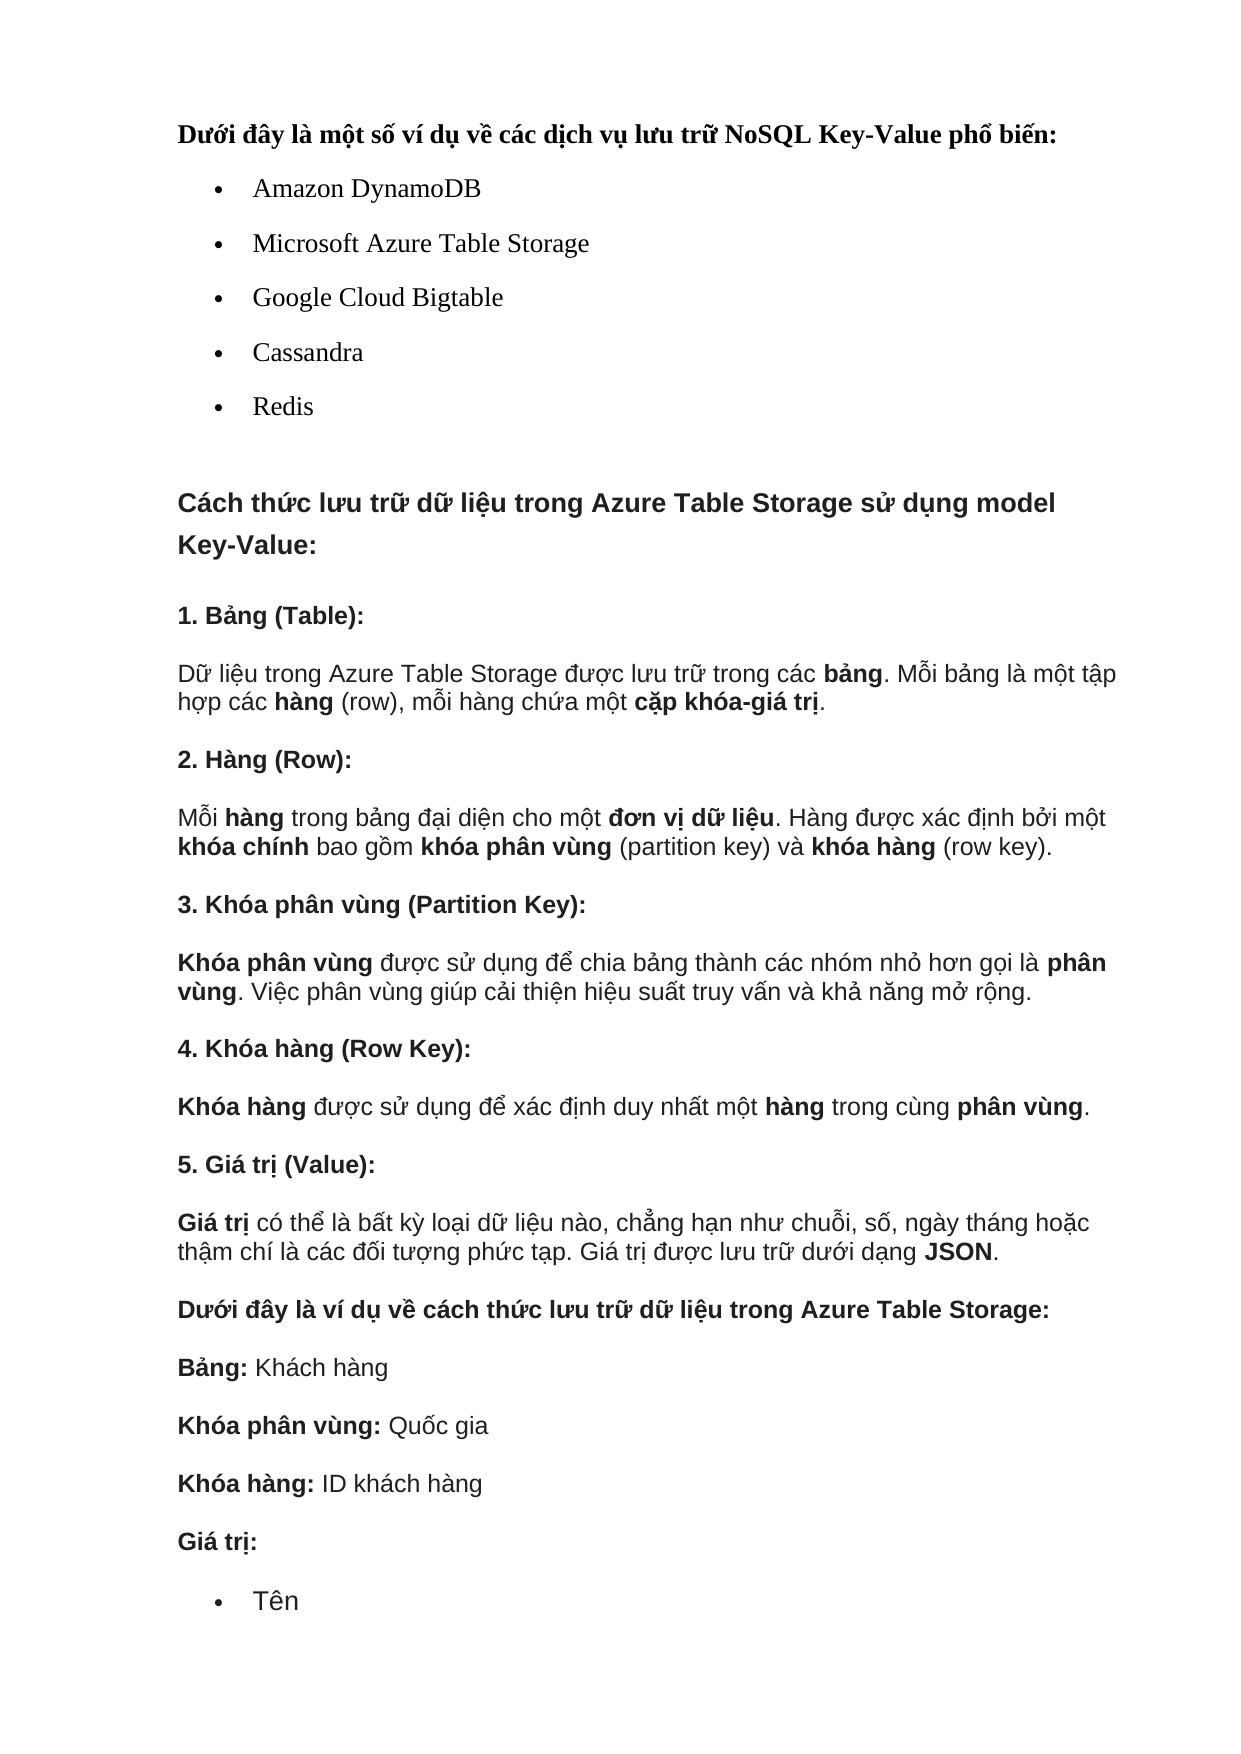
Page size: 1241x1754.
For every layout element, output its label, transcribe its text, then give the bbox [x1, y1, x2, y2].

text 2. Hàng (Row): [177, 745, 1122, 774]
text Mỗi hàng trong bảng đại diện cho một đơn vị dữ liệu. Hàng được xác định bởi một khóa chính bao gồm khóa phân vùng (partition key) và khóa hàng (row key). [177, 803, 1122, 861]
text Dưới đây là một số ví dụ về các dịch vụ lưu trữ NoSQL Key-Value phổ biến: [177, 118, 1122, 149]
text 3. Khóa phân vùng (Partition Key): [177, 890, 1122, 919]
text 4. Khóa hàng (Row Key): [177, 1034, 1122, 1063]
text Giá trị có thể là bất kỳ loại dữ liệu nào, chẳng hạn như chuỗi, số, ngày tháng hoặc thậm chí là các đối tượng phức tạp. Giá trị được lưu trữ dưới dạng JSON. [177, 1208, 1122, 1266]
list Tên [215, 1584, 1122, 1616]
text Khóa hàng: ID khách hàng [177, 1469, 1122, 1497]
text Khóa phân vùng được sử dụng để chia bảng thành các nhóm nhỏ hơn gọi là phân vùng. Việc phân vùng giúp cải thiện hiệu suất truy vấn và khả năng mở rộng. [177, 948, 1122, 1005]
text Dữ liệu trong Azure Table Storage được lưu trữ trong các bảng. Mỗi bảng là một tập hợp các hàng (row), mỗi hàng chứa một cặp khóa-giá trị. [177, 659, 1122, 716]
text 5. Giá trị (Value): [177, 1150, 1122, 1179]
text Khóa hàng được sử dụng để xác định duy nhất một hàng trong cùng phân vùng. [177, 1092, 1122, 1121]
list Amazon DynamoDB [215, 173, 1122, 204]
list Redis [215, 391, 1122, 422]
list Microsoft Azure Table Storage [215, 227, 1122, 258]
text Bảng: Khách hàng [177, 1353, 1122, 1382]
text Giá trị: [177, 1527, 1122, 1555]
text 1. Bảng (Table): [177, 601, 1122, 629]
subtitle Cách thức lưu trữ dữ liệu trong Azure Table Storage sử dụng model Key-Value: [177, 445, 1122, 561]
text Khóa phân vùng: Quốc gia [177, 1411, 1122, 1439]
list Google Cloud Bigtable [215, 282, 1122, 313]
text Dưới đây là ví dụ về cách thức lưu trữ dữ liệu trong Azure Table Storage: [177, 1295, 1122, 1324]
list Cassandra [215, 336, 1122, 367]
